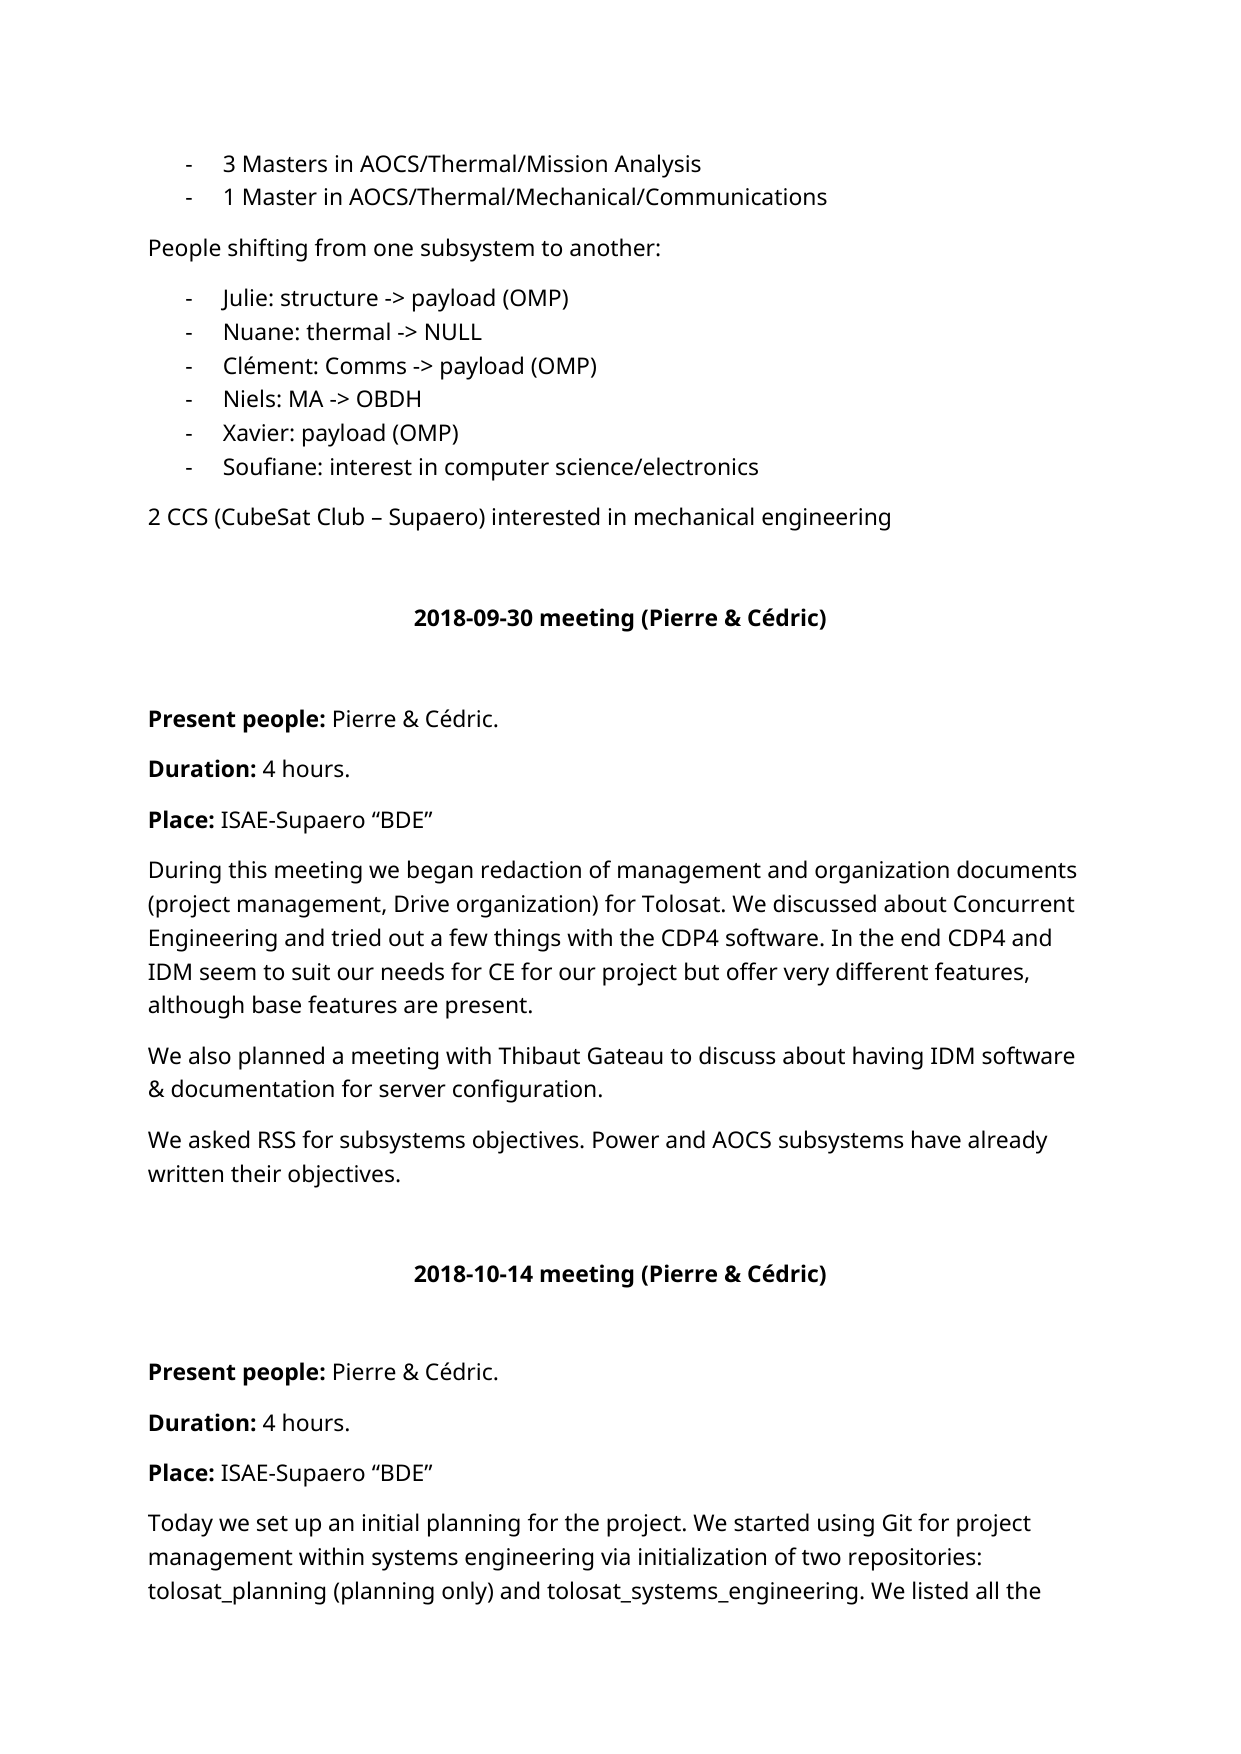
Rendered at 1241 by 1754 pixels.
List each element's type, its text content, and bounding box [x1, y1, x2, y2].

text Place: ISAE-Supaero “BDE” [148, 1457, 1093, 1488]
text 2 CCS (CubeSat Club – Supaero) interested in mechanical engineering [148, 501, 1093, 533]
text People shifting from one subsystem to another: [148, 232, 1093, 263]
list Nuane: thermal -> NULL [185, 316, 1093, 347]
list Xavier: payload (OMP) [185, 417, 1093, 448]
list 3 Masters in AOCS/Thermal/Mission Analysis [185, 148, 1093, 179]
list Soufiane: interest in computer science/electronics [185, 451, 1093, 482]
list Niels: MA -> OBDH [185, 383, 1093, 415]
text We asked RSS for subsystems objectives. Power and AOCS subsystems have already written their objectives. [148, 1124, 1093, 1189]
subtitle 2018-09-30 meeting (Pierre & Cédric) [148, 602, 1093, 633]
text Duration: 4 hours. [148, 1406, 1093, 1438]
text Place: ISAE-Supaero “BDE” [148, 804, 1093, 835]
list Julie: structure -> payload (OMP) [185, 282, 1093, 313]
text We also planned a meeting with Thibaut Gateau to discuss about having IDM software & documentation for server configuration. [148, 1040, 1093, 1105]
text Duration: 4 hours. [148, 753, 1093, 785]
list Clément: Comms -> payload (OMP) [185, 350, 1093, 381]
text Present people: Pierre & Cédric. [148, 703, 1093, 734]
subtitle 2018-10-14 meeting (Pierre & Cédric) [148, 1258, 1093, 1290]
text Present people: Pierre & Cédric. [148, 1356, 1093, 1387]
list 1 Master in AOCS/Thermal/Mechanical/Communications [185, 181, 1093, 213]
text During this meeting we began redaction of management and organization documents (project management, Drive organization) for Tolosat. We discussed about Concurrent Engineering and tried out a few things with the CDP4 software. In the end CDP4 and IDM seem to suit our needs for CE for our project but offer very different features, although base features are present. [148, 854, 1093, 1021]
